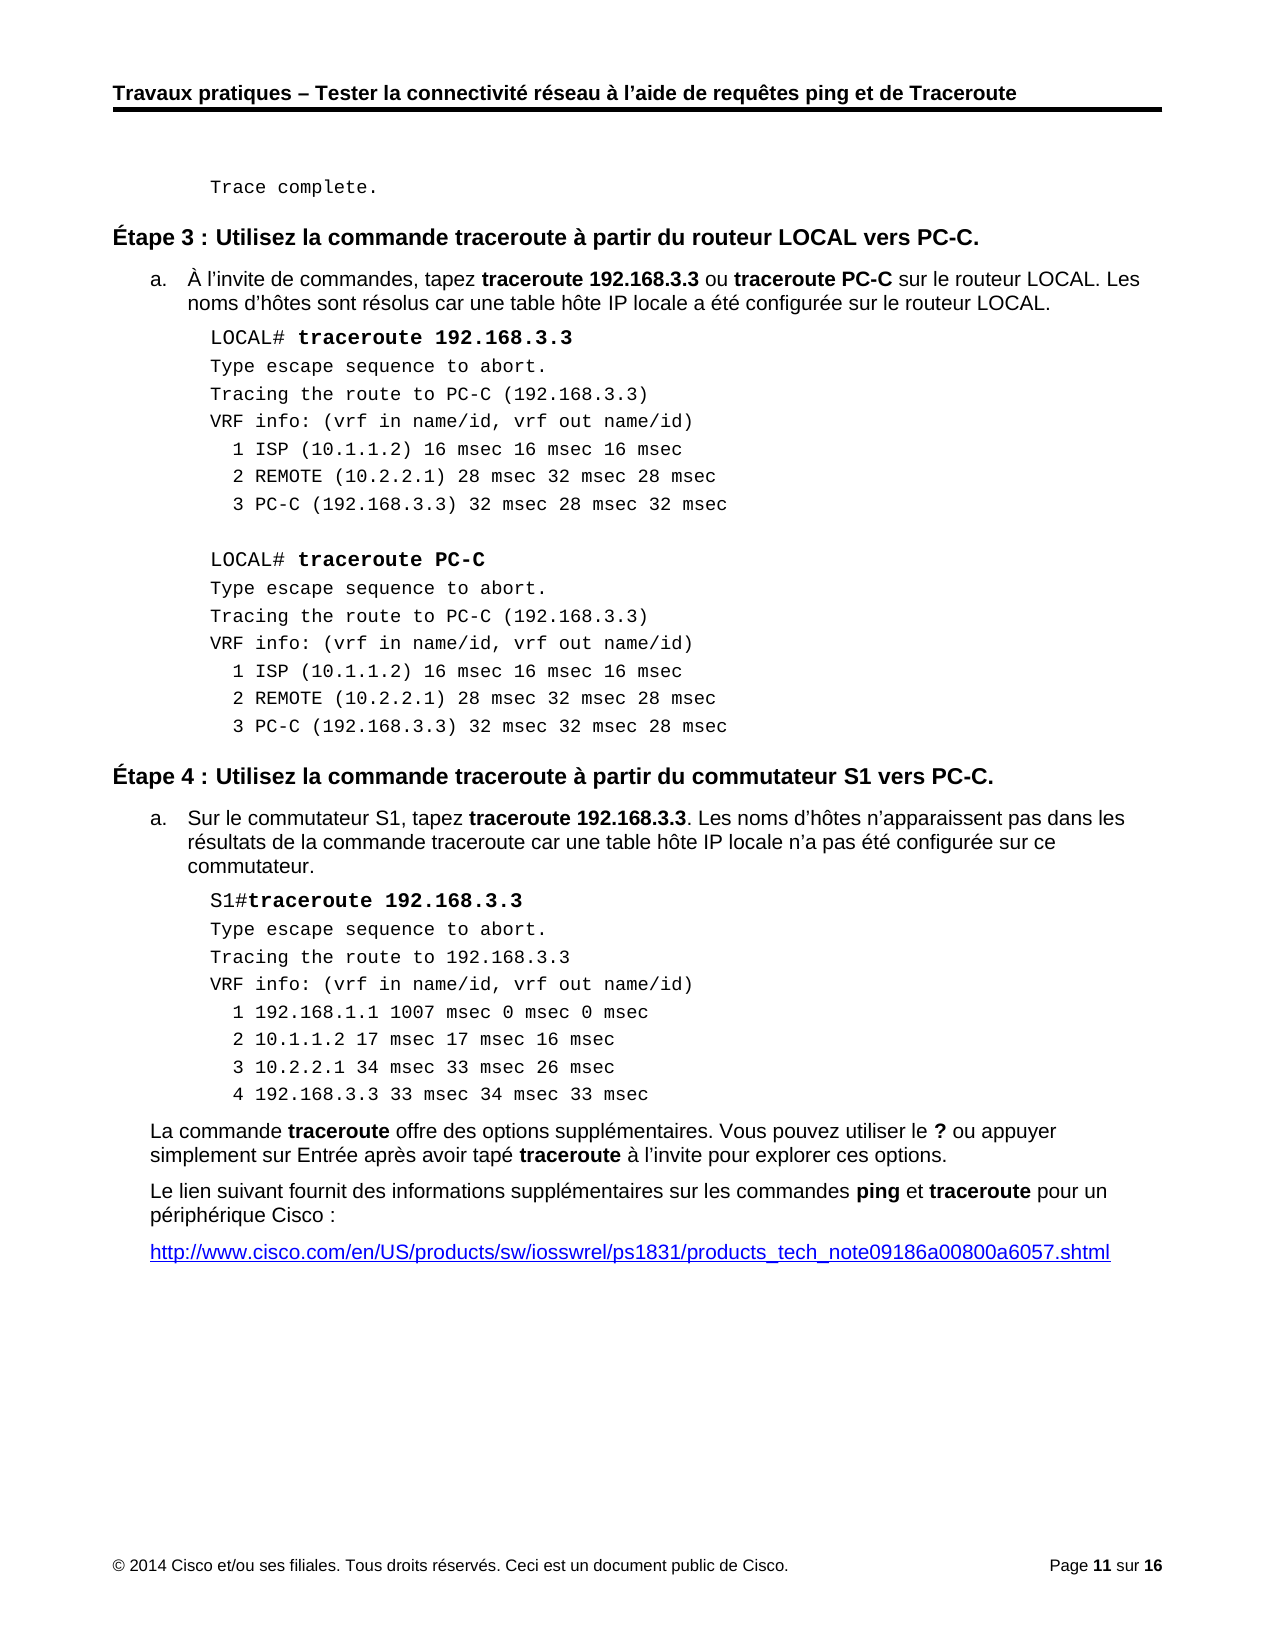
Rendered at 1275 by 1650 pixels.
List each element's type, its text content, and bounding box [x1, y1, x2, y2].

text VRF info: (vrf in name/id, vrf out name/id) [210, 412, 1162, 433]
text Type escape sequence to abort. [210, 579, 1162, 600]
text LOCAL# traceroute PC-C [210, 549, 1162, 573]
text 2 REMOTE (10.2.2.1) 28 msec 32 msec 28 msec [210, 467, 1162, 488]
text Tracing the route to PC-C (192.168.3.3) [210, 607, 1162, 628]
text Tracing the route to PC-C (192.168.3.3) [210, 384, 1162, 406]
text Tracing the route to 192.168.3.3 [210, 947, 1162, 969]
text Utilisez la commande traceroute à partir du commutateur S1 vers PC-C. [112, 763, 1162, 789]
text LOCAL# traceroute 192.168.3.3 [210, 327, 1162, 351]
text VRF info: (vrf in name/id, vrf out name/id) [210, 634, 1162, 655]
text Utilisez la commande traceroute à partir du routeur LOCAL vers PC-C. [112, 224, 1162, 250]
text 3 PC-C (192.168.3.3) 32 msec 32 msec 28 msec [210, 717, 1162, 738]
text 1 ISP (10.1.1.2) 16 msec 16 msec 16 msec [210, 439, 1162, 461]
text VRF info: (vrf in name/id, vrf out name/id) [210, 975, 1162, 996]
text La commande traceroute offre des options supplémentaires. Vous pouvez utiliser le ? ou appuyer simplement sur Entrée après avoir tapé traceroute à l’invite pour explorer ces options. [150, 1119, 1162, 1167]
text S1#traceroute 192.168.3.3 [210, 890, 1162, 914]
text 2 REMOTE (10.2.2.1) 28 msec 32 msec 28 msec [210, 689, 1162, 710]
text 1 192.168.1.1 1007 msec 0 msec 0 msec [210, 1002, 1162, 1024]
text Type escape sequence to abort. [210, 357, 1162, 378]
text 2 10.1.1.2 17 msec 17 msec 16 msec [210, 1030, 1162, 1051]
list À l’invite de commandes, tapez traceroute 192.168.3.3 ou traceroute PC-C sur le routeur LOCAL. Les noms d’hôtes sont résolus car une table hôte IP locale a été configurée sur le routeur LOCAL. [150, 266, 1162, 314]
text Le lien suivant fournit des informations supplémentaires sur les commandes ping et traceroute pour un périphérique Cisco : [150, 1179, 1162, 1227]
text 3 10.2.2.1 34 msec 33 msec 26 msec [210, 1057, 1162, 1079]
text 4 192.168.3.3 33 msec 34 msec 33 msec [210, 1085, 1162, 1106]
text Type escape sequence to abort. [210, 920, 1162, 941]
text http://www.cisco.com/en/US/products/sw/iosswrel/ps1831/products_tech_note09186a00800a6057.shtml [150, 1239, 1162, 1263]
text 3 PC-C (192.168.3.3) 32 msec 28 msec 32 msec [210, 494, 1162, 516]
list Sur le commutateur S1, tapez traceroute 192.168.3.3. Les noms d’hôtes n’apparaissent pas dans les résultats de la commande traceroute car une table hôte IP locale n’a pas été configurée sur ce commutateur. [150, 806, 1162, 877]
text Trace complete. [210, 177, 1162, 199]
text 1 ISP (10.1.1.2) 16 msec 16 msec 16 msec [210, 662, 1162, 683]
